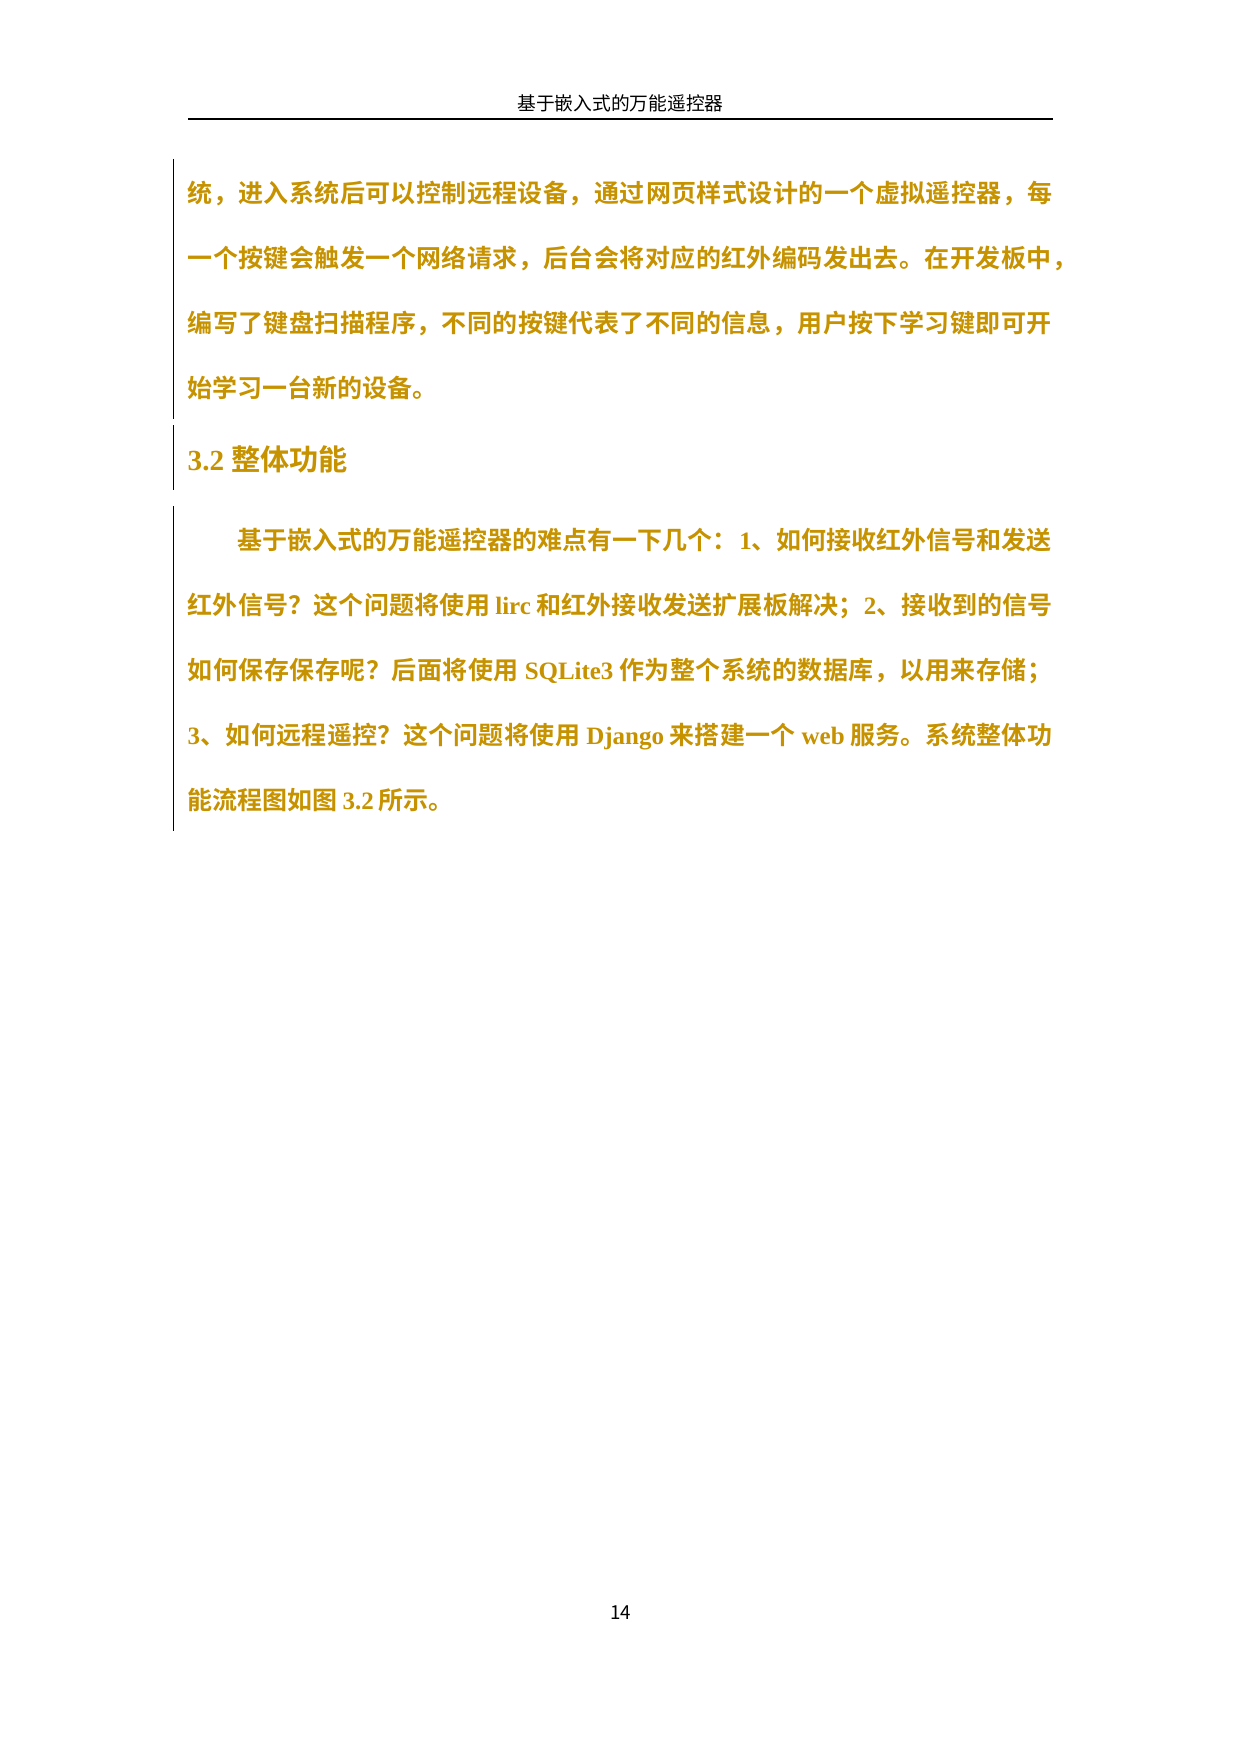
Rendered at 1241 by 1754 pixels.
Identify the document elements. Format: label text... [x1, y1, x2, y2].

text 基于嵌入式的万能遥控器的难点有一下几个：1、如何接收红外信号和发送红外信号？这个问题将使用lirc和红外接收发送扩展板解决；2、接收到的信号如何保存保存呢？后面将使用SQLite3作为整个系统的数据库，以用来存储；3、如何远程遥控？这个问题将使用Django来搭建一个web服务。系统整体功能流程图如图3.2所示。 [187, 506, 1053, 831]
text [187, 159, 1053, 419]
subtitle 3.2 整体功能 [187, 425, 1053, 490]
